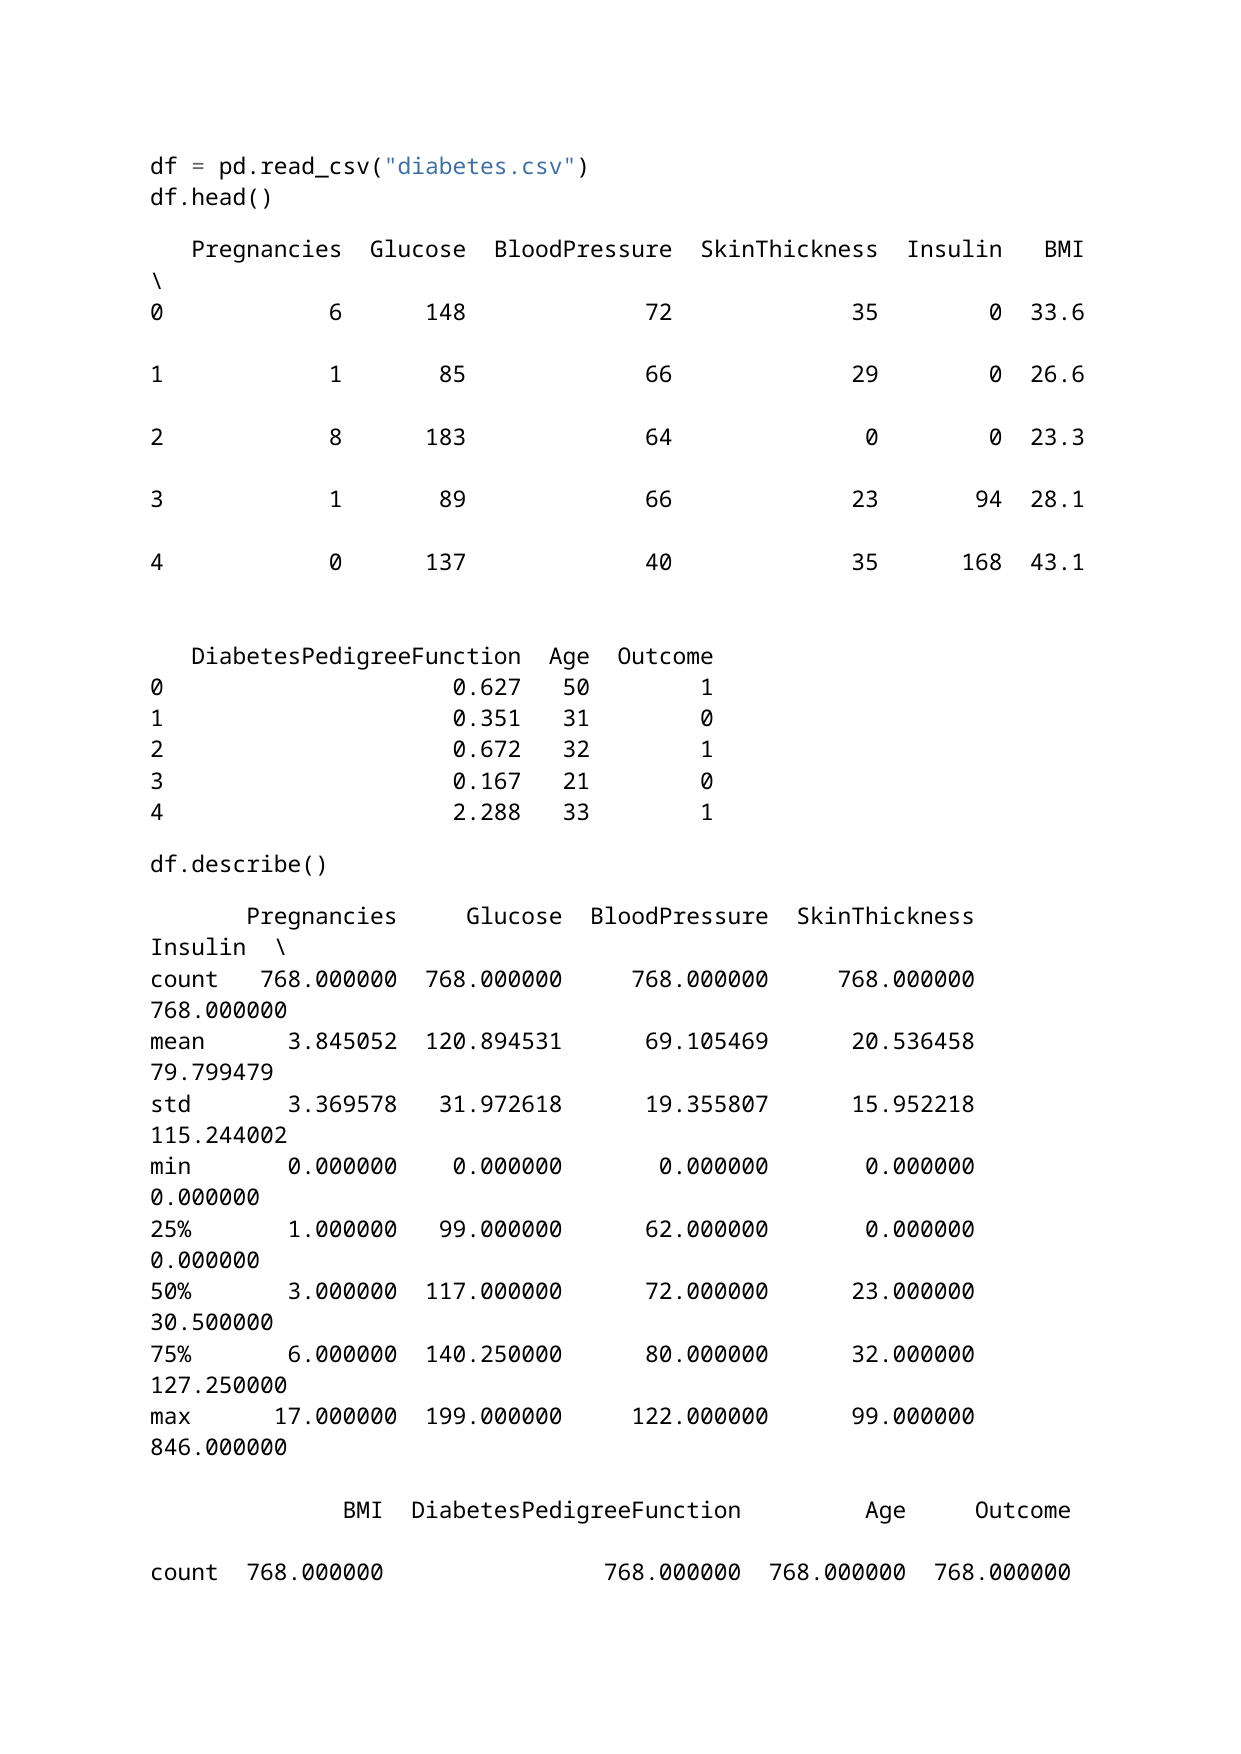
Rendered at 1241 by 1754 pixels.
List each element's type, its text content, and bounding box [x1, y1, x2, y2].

text df = pd.read_csv("diabetes.csv") df.head() [150, 150, 1090, 212]
text df.describe() [150, 848, 1090, 879]
text Pregnancies Glucose BloodPressure SkinThickness Insulin BMI \ 0 6 148 72 35 0 33.6 1 1 85 66 29 0 26.6 2 8 183 64 0 0 23.3 3 1 89 66 23 94 28.1 4 0 137 40 35 168 43.1 DiabetesPedigreeFunction Age Outcome 0 0.627 50 1 1 0.351 31 0 2 0.672 32 1 3 0.167 21 0 4 2.288 33 1 [150, 233, 1090, 827]
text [150, 900, 1090, 1587]
